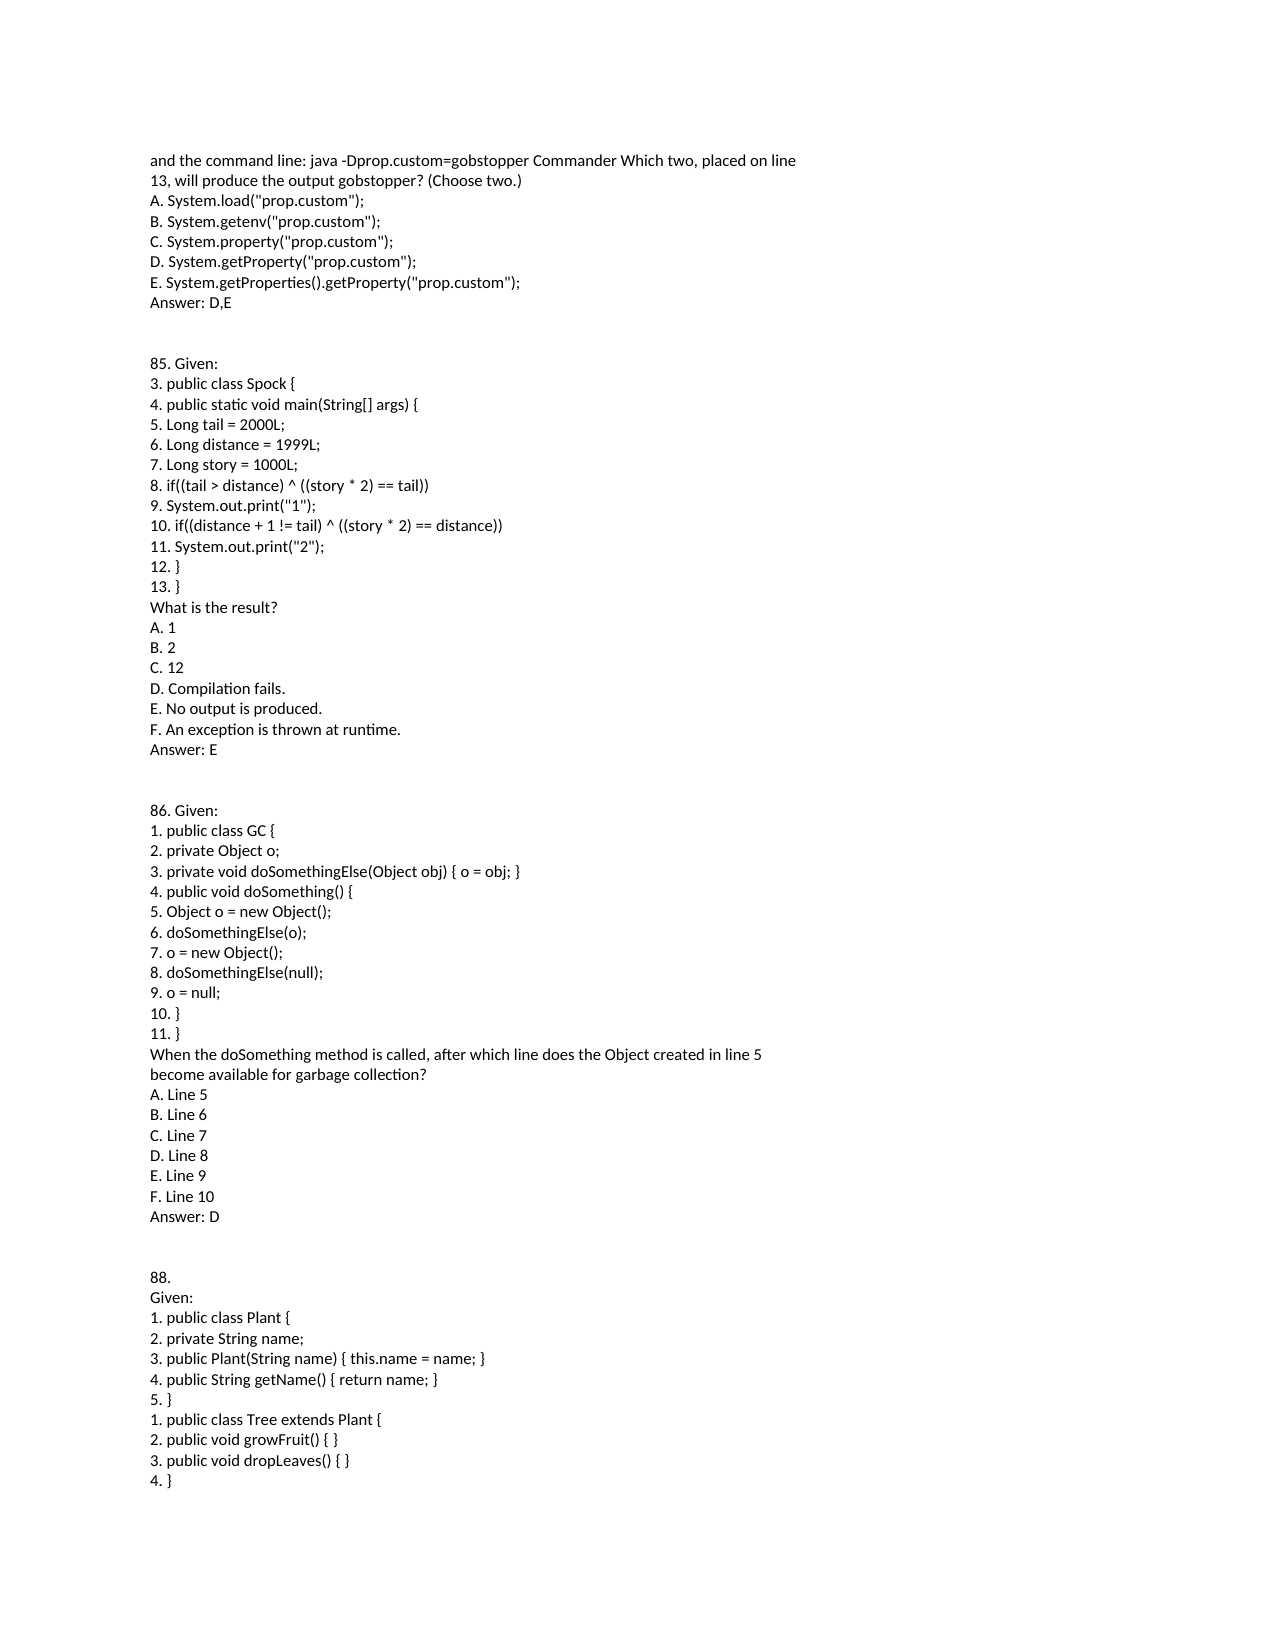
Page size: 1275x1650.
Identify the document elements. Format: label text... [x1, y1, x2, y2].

text 5. Long tail = 2000L; [150, 414, 1125, 434]
text 2. private String name; [150, 1328, 1125, 1348]
text 3. public class Spock { [150, 373, 1125, 394]
text What is the result? [150, 597, 1125, 617]
text 4. public String getName() { return name; } [150, 1369, 1125, 1389]
text 4. public static void main(String[] args) { [150, 394, 1125, 414]
text E. No output is produced. [150, 698, 1125, 719]
text 11. System.out.print("2"); [150, 536, 1125, 556]
text E. System.getProperties().getProperty("prop.custom"); [150, 272, 1125, 292]
text A. Line 5 [150, 1084, 1125, 1105]
text E. Line 9 [150, 1166, 1125, 1186]
text A. System.load("prop.custom"); [150, 191, 1125, 211]
text 7. o = new Object(); [150, 942, 1125, 962]
text Answer: D [150, 1206, 1125, 1227]
text C. System.property("prop.custom"); [150, 231, 1125, 252]
text 4. } [150, 1470, 1125, 1491]
text B. 2 [150, 637, 1125, 658]
text 88. [150, 1267, 1125, 1287]
text 1. public class GC { [150, 820, 1125, 841]
text 4. public void doSomething() { [150, 881, 1125, 902]
text 6. doSomethingElse(o); [150, 922, 1125, 942]
text 2. private Object o; [150, 841, 1125, 861]
text C. 12 [150, 658, 1125, 678]
text F. An exception is thrown at runtime. [150, 719, 1125, 739]
text 5. Object o = new Object(); [150, 902, 1125, 922]
text D. Line 8 [150, 1145, 1125, 1166]
text C. Line 7 [150, 1125, 1125, 1145]
text 10. if((distance + 1 != tail) ^ ((story * 2) == distance)) [150, 516, 1125, 536]
text 2. public void growFruit() { } [150, 1430, 1125, 1450]
text 11. } [150, 1023, 1125, 1044]
text F. Line 10 [150, 1186, 1125, 1206]
text 13, will produce the output gobstopper? (Choose two.) [150, 170, 1125, 191]
text 9. System.out.print("1"); [150, 495, 1125, 516]
text Answer: D,E [150, 292, 1125, 312]
text 9. o = null; [150, 983, 1125, 1003]
text 3. private void doSomethingElse(Object obj) { o = obj; } [150, 861, 1125, 881]
text 85. Given: [150, 353, 1125, 373]
text 5. } [150, 1389, 1125, 1409]
text B. System.getenv("prop.custom"); [150, 211, 1125, 231]
text B. Line 6 [150, 1105, 1125, 1125]
text 3. public void dropLeaves() { } [150, 1450, 1125, 1470]
text 86. Given: [150, 800, 1125, 820]
text 8. if((tail > distance) ^ ((story * 2) == tail)) [150, 475, 1125, 495]
text become available for garbage collection? [150, 1064, 1125, 1084]
text 10. } [150, 1003, 1125, 1023]
text Answer: E [150, 739, 1125, 759]
text 7. Long story = 1000L; [150, 455, 1125, 475]
text D. Compilation fails. [150, 678, 1125, 698]
text 12. } [150, 556, 1125, 577]
text 1. public class Tree extends Plant { [150, 1409, 1125, 1430]
text Given: [150, 1287, 1125, 1308]
text 1. public class Plant { [150, 1308, 1125, 1328]
text 8. doSomethingElse(null); [150, 962, 1125, 983]
text 6. Long distance = 1999L; [150, 434, 1125, 455]
text 13. } [150, 577, 1125, 597]
text A. 1 [150, 617, 1125, 637]
text D. System.getProperty("prop.custom"); [150, 252, 1125, 272]
text and the command line: java -Dprop.custom=gobstopper Commander Which two, placed on line [150, 150, 1125, 170]
text When the doSomething method is called, after which line does the Object created in line 5 [150, 1044, 1125, 1064]
text 3. public Plant(String name) { this.name = name; } [150, 1348, 1125, 1369]
